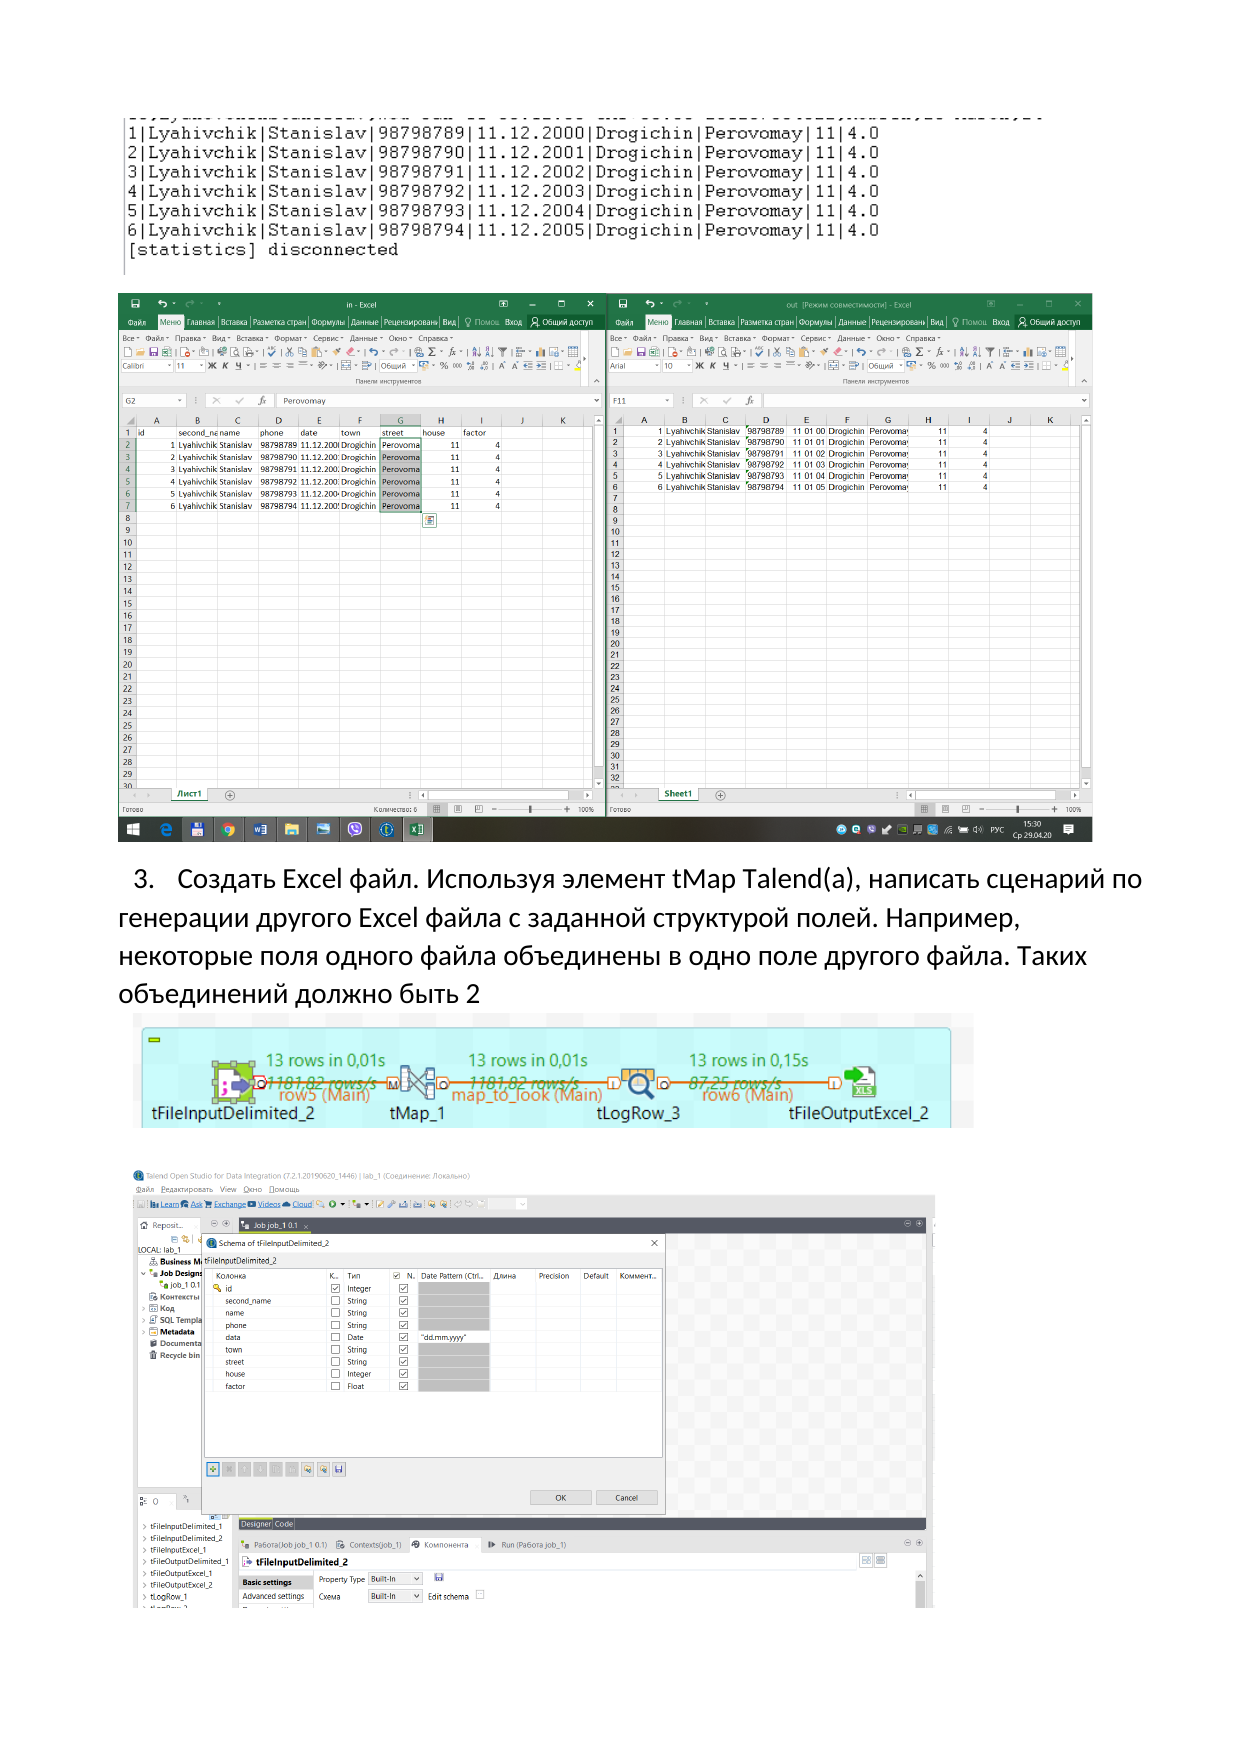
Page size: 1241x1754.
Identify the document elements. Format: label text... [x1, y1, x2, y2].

picture [132, 1013, 974, 1128]
picture [118, 293, 1093, 842]
picture [132, 1168, 936, 1608]
list Создать Excel файл. Используя элемент tMap Talend(а), написать сценарий по генерации другого Excel файла с заданной структурой полей. Например, некоторые поля одного файла объединены в одно поле другого файла. Таких объединений должно быть 2 [118, 860, 1152, 1011]
picture [118, 118, 1103, 275]
